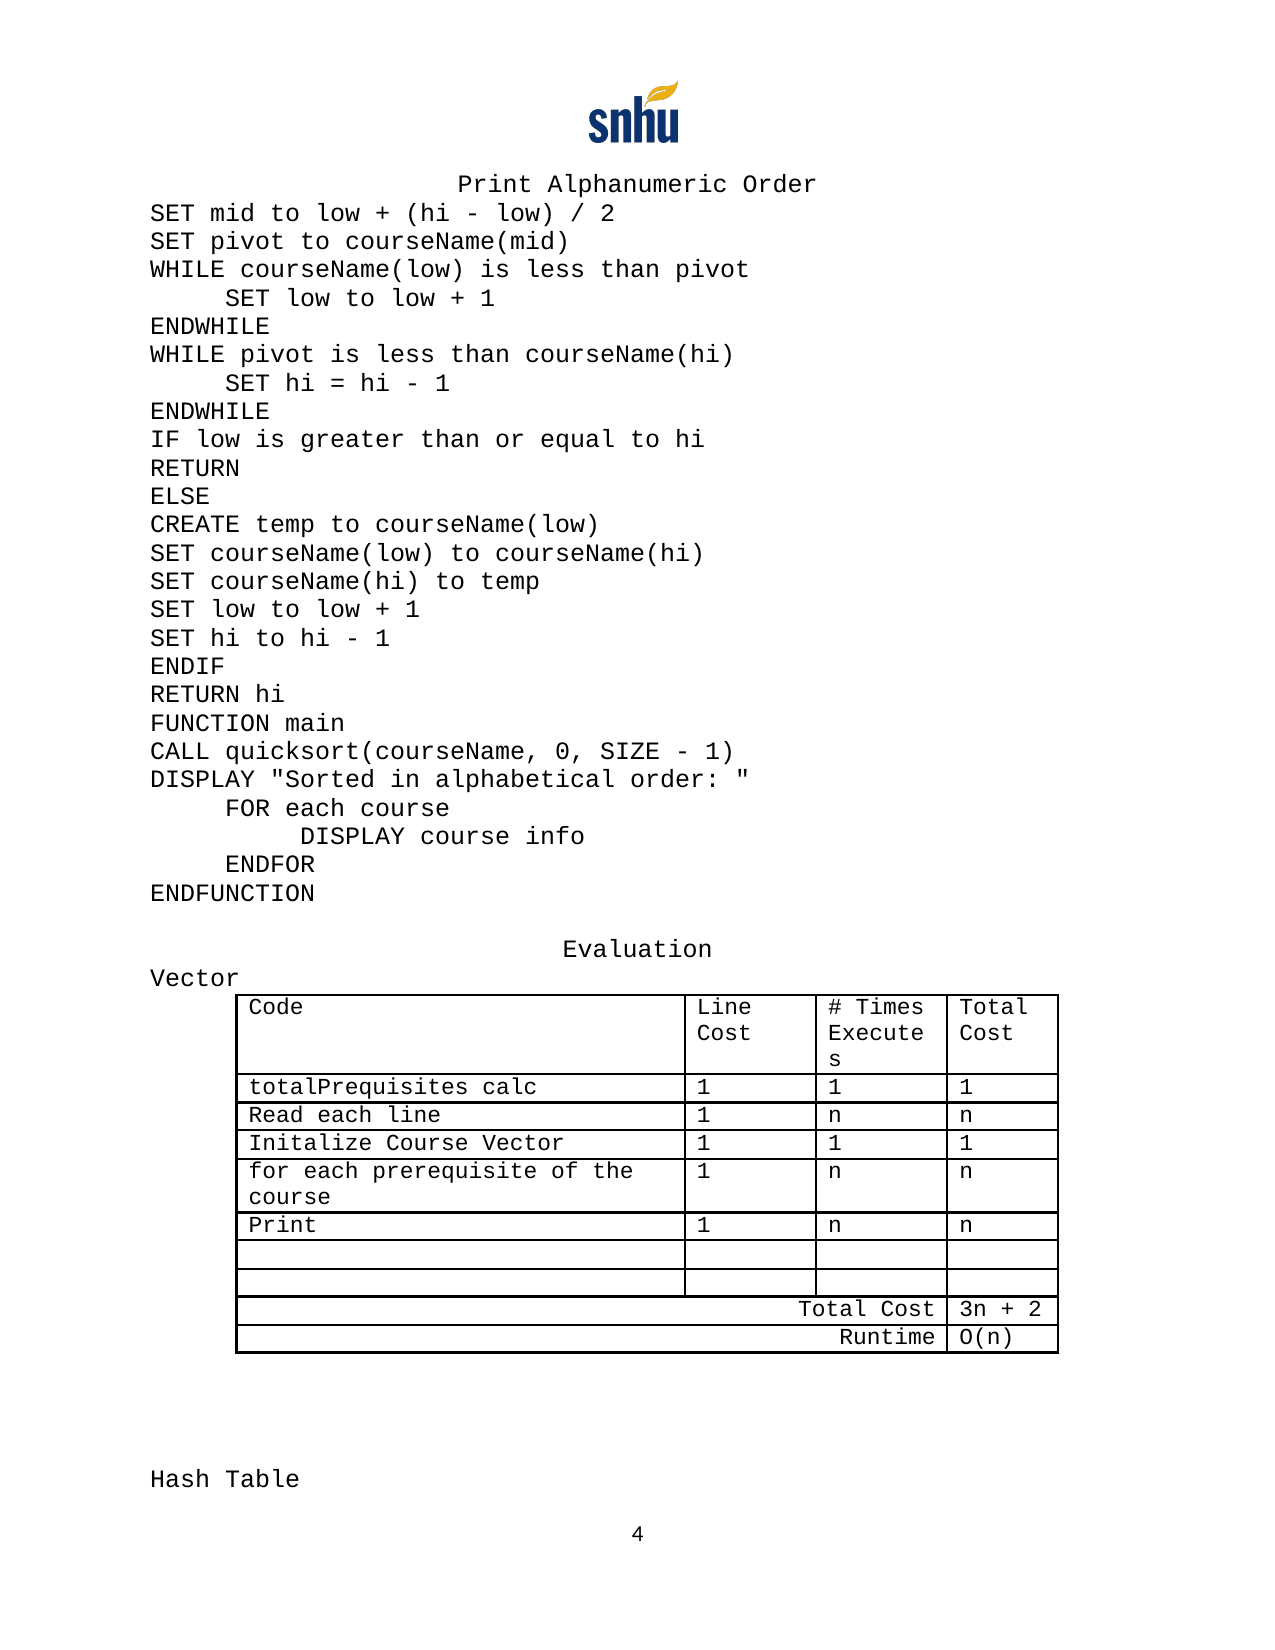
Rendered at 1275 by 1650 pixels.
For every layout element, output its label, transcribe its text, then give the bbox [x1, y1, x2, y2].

table_cell [948, 1241, 1057, 1267]
text FOR each course [150, 795, 1125, 824]
table_cell n [948, 1160, 1057, 1211]
table_cell Print [238, 1214, 684, 1239]
table_cell 1 [686, 1214, 815, 1239]
text SET low to low + 1 [150, 285, 1125, 314]
text SET courseName(hi) to temp [150, 569, 1125, 597]
table_header Line Cost [686, 996, 815, 1073]
table_header Total Cost [948, 996, 1057, 1073]
table_cell [817, 1241, 946, 1267]
text DISPLAY "Sorted in alphabetical order: " [150, 767, 1125, 795]
table_cell 1 [686, 1104, 815, 1129]
text CALL quicksort(courseName, 0, SIZE - 1) [150, 739, 1125, 767]
text FUNCTION main [150, 710, 1125, 739]
table_cell 1 [948, 1131, 1057, 1157]
table_cell Read each line [238, 1104, 684, 1129]
table_cell [948, 1270, 1057, 1295]
table_cell for each prerequisite of the course [238, 1160, 684, 1211]
table_cell [686, 1270, 815, 1295]
text ENDIF [150, 654, 1125, 682]
table_cell 1 [817, 1075, 946, 1101]
table_header # Times Executes [817, 996, 946, 1073]
table_cell Total Cost [238, 1298, 946, 1323]
table_cell Runtime [238, 1326, 946, 1351]
text RETURN hi [150, 682, 1125, 710]
text ENDWHILE [150, 314, 1125, 342]
text ENDWHILE IF low is greater than or equal to hi [150, 399, 1125, 455]
table_cell [238, 1241, 684, 1267]
table_cell O(n) [948, 1326, 1057, 1351]
text CREATE temp to courseName(low) [150, 512, 1125, 540]
table_cell totalPrequisites calc [238, 1075, 684, 1101]
table_cell 1 [686, 1160, 815, 1211]
text ENDFUNCTION [150, 880, 1125, 937]
text Vector [150, 965, 1125, 993]
text SET mid to low + (hi - low) / 2 [150, 200, 1125, 229]
table_cell n [948, 1104, 1057, 1129]
text WHILE courseName(low) is less than pivot [150, 257, 1125, 285]
text WHILE pivot is less than courseName(hi) [150, 342, 1125, 370]
text SET pivot to courseName(mid) [150, 229, 1125, 257]
table_cell 3n + 2 [948, 1298, 1057, 1323]
picture [568, 75, 707, 152]
table_cell n [948, 1214, 1057, 1239]
text DISPLAY course info [150, 824, 1125, 852]
table_cell n [817, 1160, 946, 1211]
text Evaluation [150, 937, 1125, 965]
table_cell Initalize Course Vector [238, 1131, 684, 1157]
table_cell 1 [948, 1075, 1057, 1101]
text ENDFOR [150, 852, 1125, 880]
table_cell 1 [686, 1131, 815, 1157]
table_cell [686, 1241, 815, 1267]
table_cell [238, 1270, 684, 1295]
table_header Code [238, 996, 684, 1073]
text SET low to low + 1 [150, 597, 1125, 625]
text RETURN [150, 455, 1125, 484]
text Hash Table [150, 1467, 1125, 1495]
text SET hi = hi - 1 [150, 370, 1125, 399]
table_cell n [817, 1104, 946, 1129]
text SET courseName(low) to courseName(hi) [150, 540, 1125, 569]
table_cell n [817, 1214, 946, 1239]
table_cell [817, 1270, 946, 1295]
table_cell 1 [686, 1075, 815, 1101]
text Print Alphanumeric Order [150, 172, 1125, 200]
table_cell 1 [817, 1131, 946, 1157]
text SET hi to hi - 1 [150, 625, 1125, 654]
text ELSE [150, 484, 1125, 512]
